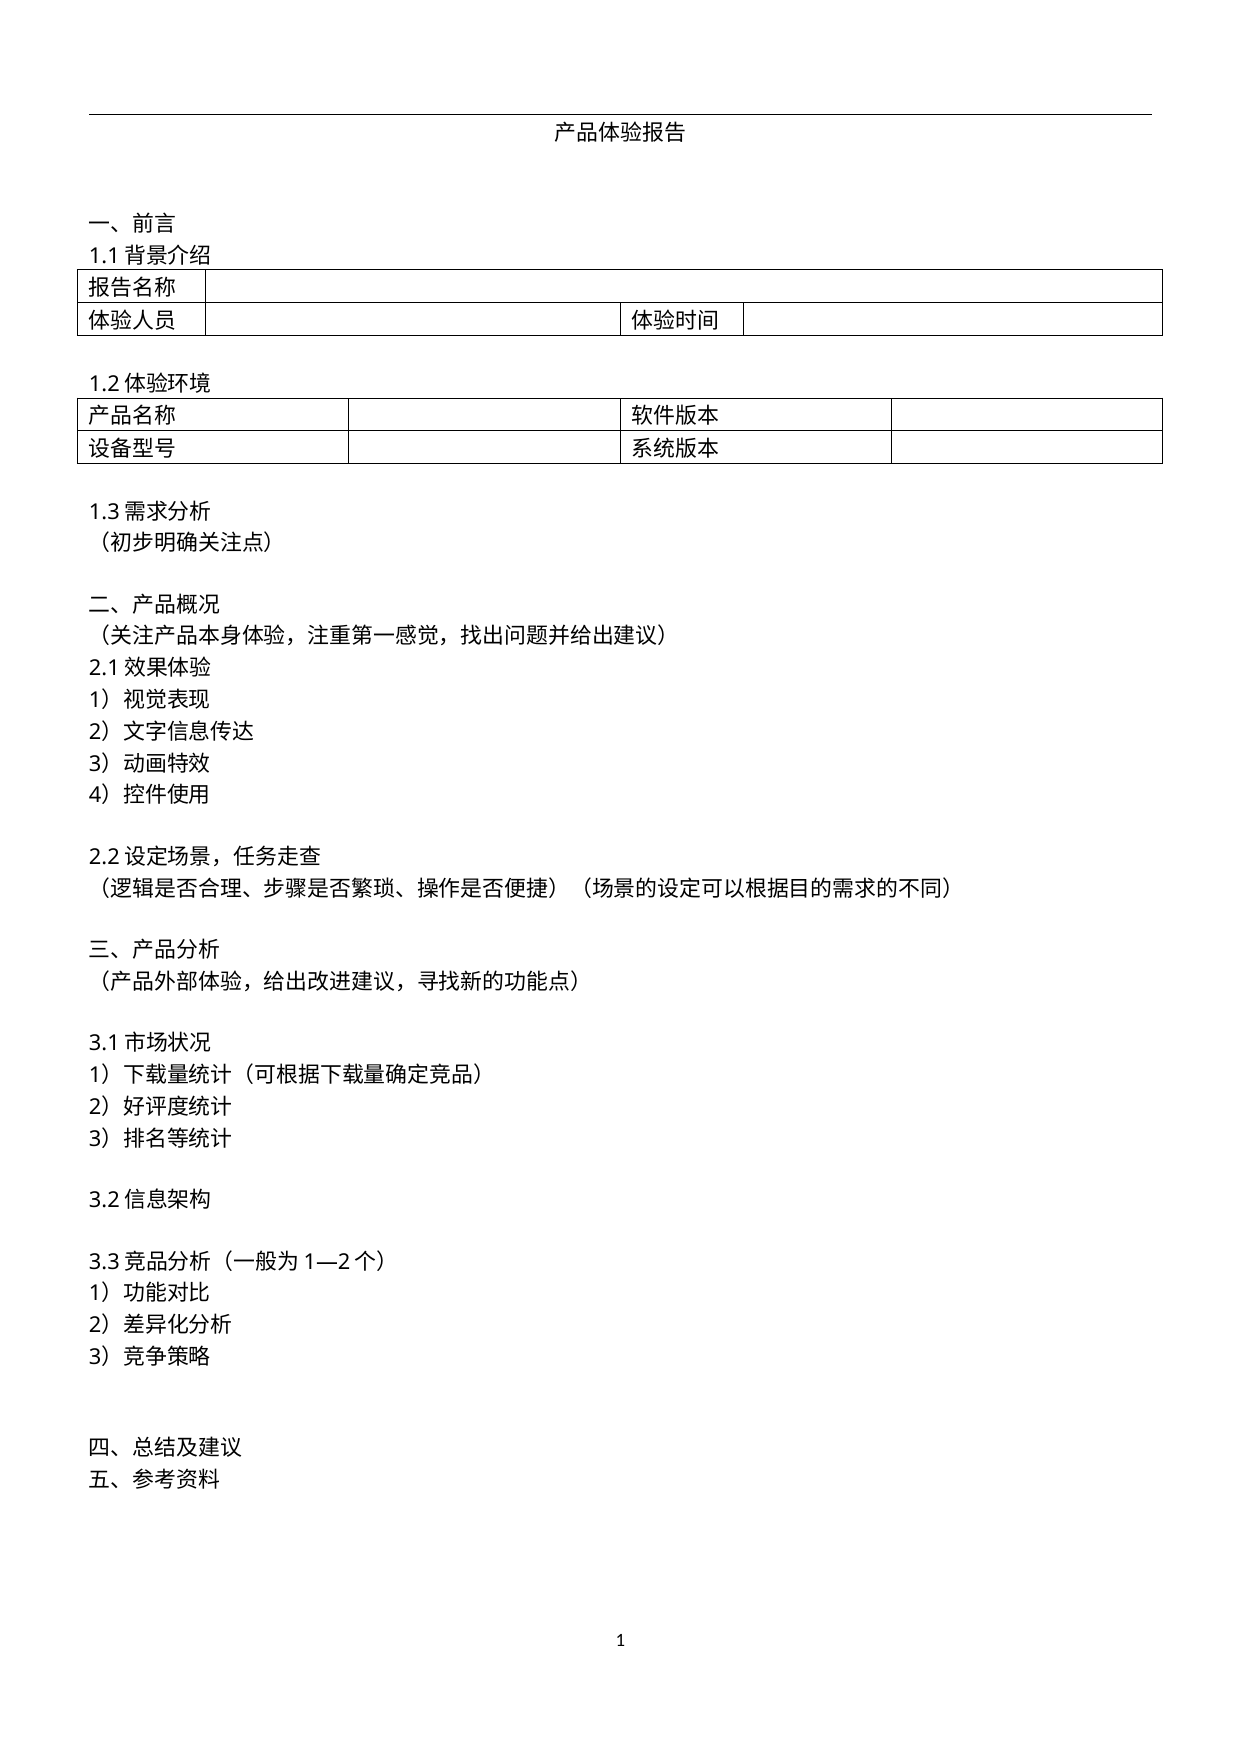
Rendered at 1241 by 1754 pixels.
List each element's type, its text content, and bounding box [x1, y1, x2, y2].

table_cell [349, 431, 620, 463]
list 参考资料 [89, 1462, 1152, 1494]
text 1.3需求分析 [89, 494, 1152, 525]
list 下载量统计（可根据下载量确定竞品） [89, 1057, 1152, 1089]
table_cell [892, 431, 1162, 463]
list 功能对比 [89, 1275, 1152, 1307]
table_header [206, 270, 1162, 302]
text 2.2设定场景，任务走查 [89, 839, 1152, 871]
text （关注产品本身体验，注重第一感觉，找出问题并给出建议） [89, 618, 1152, 650]
list 文字信息传达 [89, 714, 1152, 746]
text 1.2体验环境 [89, 366, 1152, 397]
text 3.3竞品分析（一般为1—2个） [89, 1244, 1152, 1275]
table_header 报告名称 [78, 270, 205, 302]
table_cell [206, 303, 620, 335]
table_cell [744, 303, 1162, 335]
text （初步明确关注点） [89, 525, 1152, 557]
table_header [892, 399, 1162, 430]
list 好评度统计 [89, 1089, 1152, 1121]
text 2.1效果体验 [89, 650, 1152, 682]
table_cell 系统版本 [621, 431, 891, 463]
list 产品概况 [89, 587, 1152, 618]
table_header 产品名称 [78, 399, 348, 430]
list 产品分析 [89, 932, 1152, 964]
list 竞争策略 [89, 1339, 1152, 1371]
list 总结及建议 [89, 1430, 1152, 1462]
text （逻辑是否合理、步骤是否繁琐、操作是否便捷）（场景的设定可以根据目的需求的不同） [89, 871, 1152, 902]
list 排名等统计 [89, 1121, 1152, 1152]
list 前言 [89, 206, 1152, 238]
table_cell 体验时间 [621, 303, 743, 335]
list 差异化分析 [89, 1307, 1152, 1339]
table_cell 体验人员 [78, 303, 205, 335]
table_header [349, 399, 620, 430]
table_header 软件版本 [621, 399, 891, 430]
text 3.1市场状况 [89, 1025, 1152, 1057]
list 动画特效 [89, 746, 1152, 777]
text （产品外部体验，给出改进建议，寻找新的功能点） [89, 964, 1152, 995]
table_cell 设备型号 [78, 431, 348, 463]
text 1.1背景介绍 [89, 238, 1152, 269]
list 控件使用 [89, 777, 1152, 809]
text 产品体验报告 [89, 115, 1152, 146]
list 视觉表现 [89, 682, 1152, 714]
text 3.2信息架构 [89, 1182, 1152, 1214]
